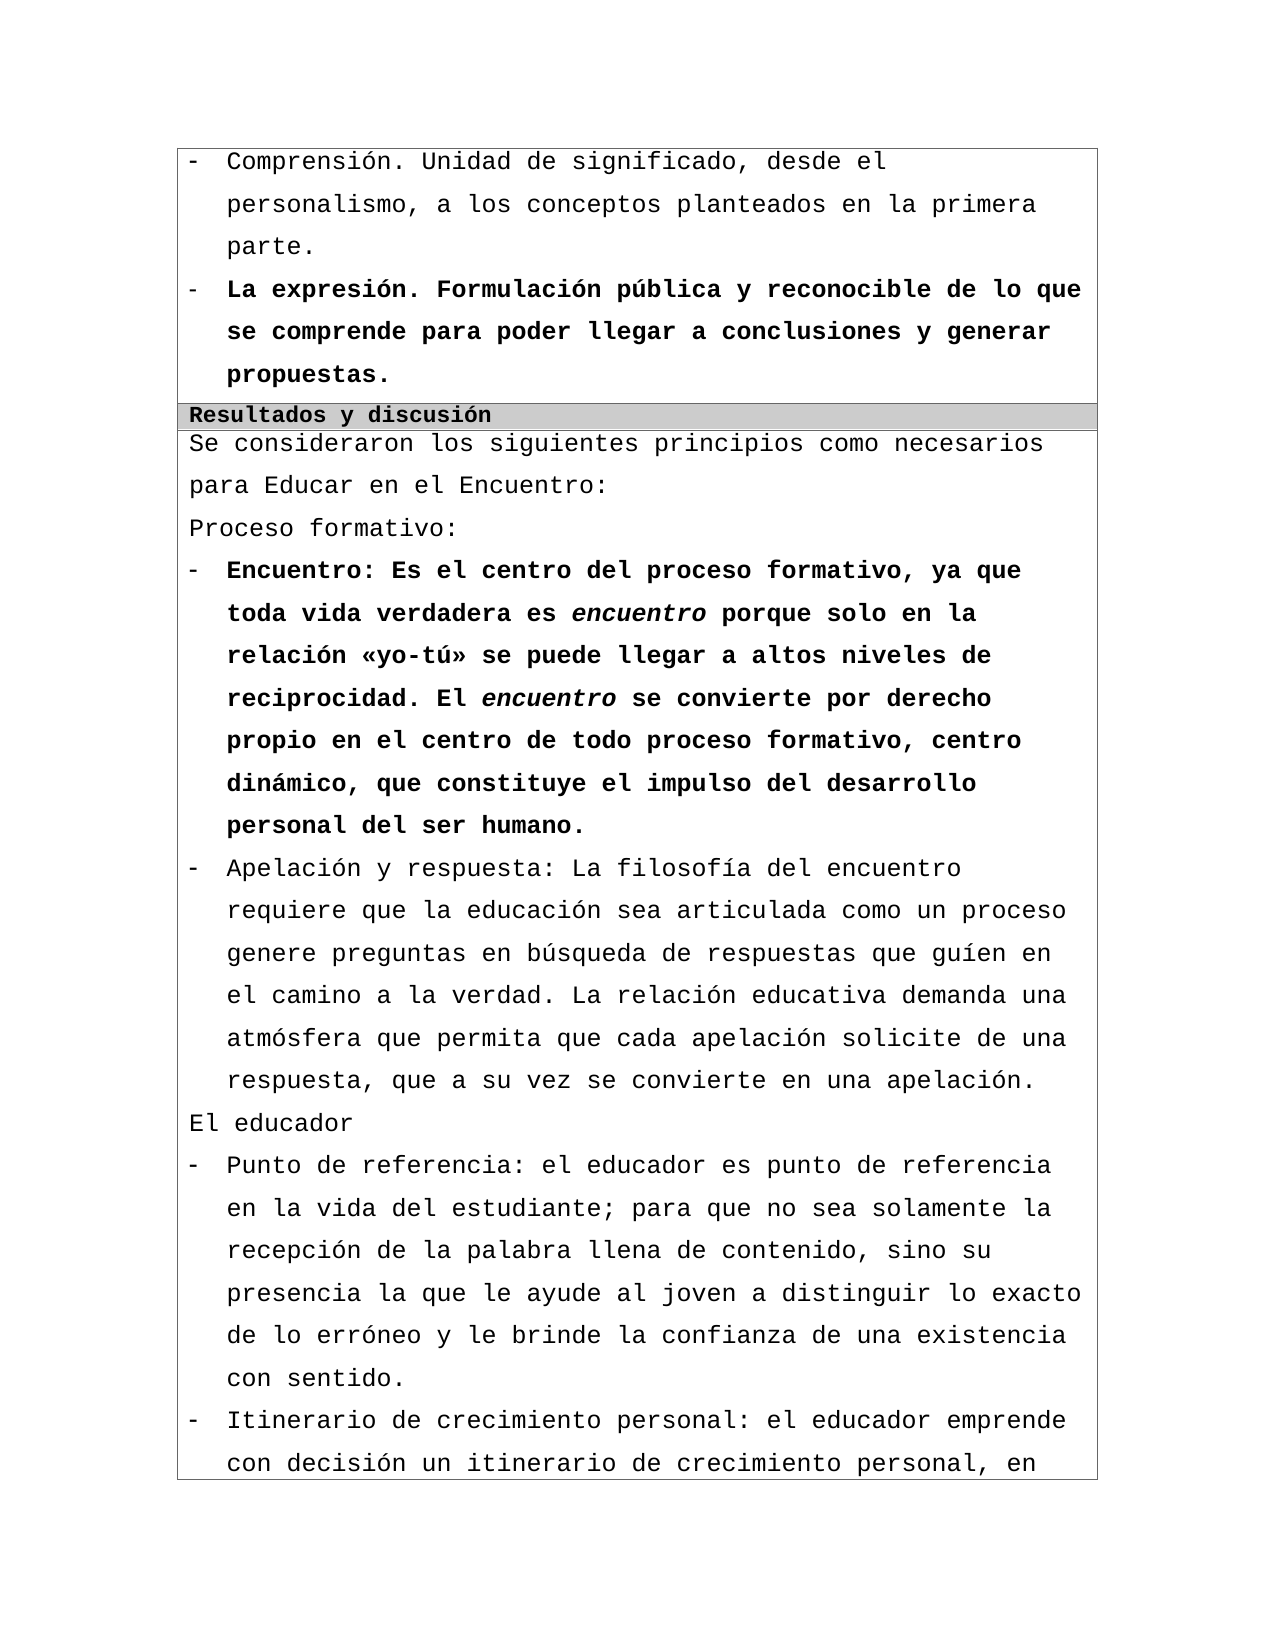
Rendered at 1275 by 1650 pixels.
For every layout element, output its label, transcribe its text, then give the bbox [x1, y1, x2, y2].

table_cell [178, 149, 1097, 403]
table_cell Resultados y discusión [178, 404, 1097, 429]
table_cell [178, 431, 1097, 1479]
